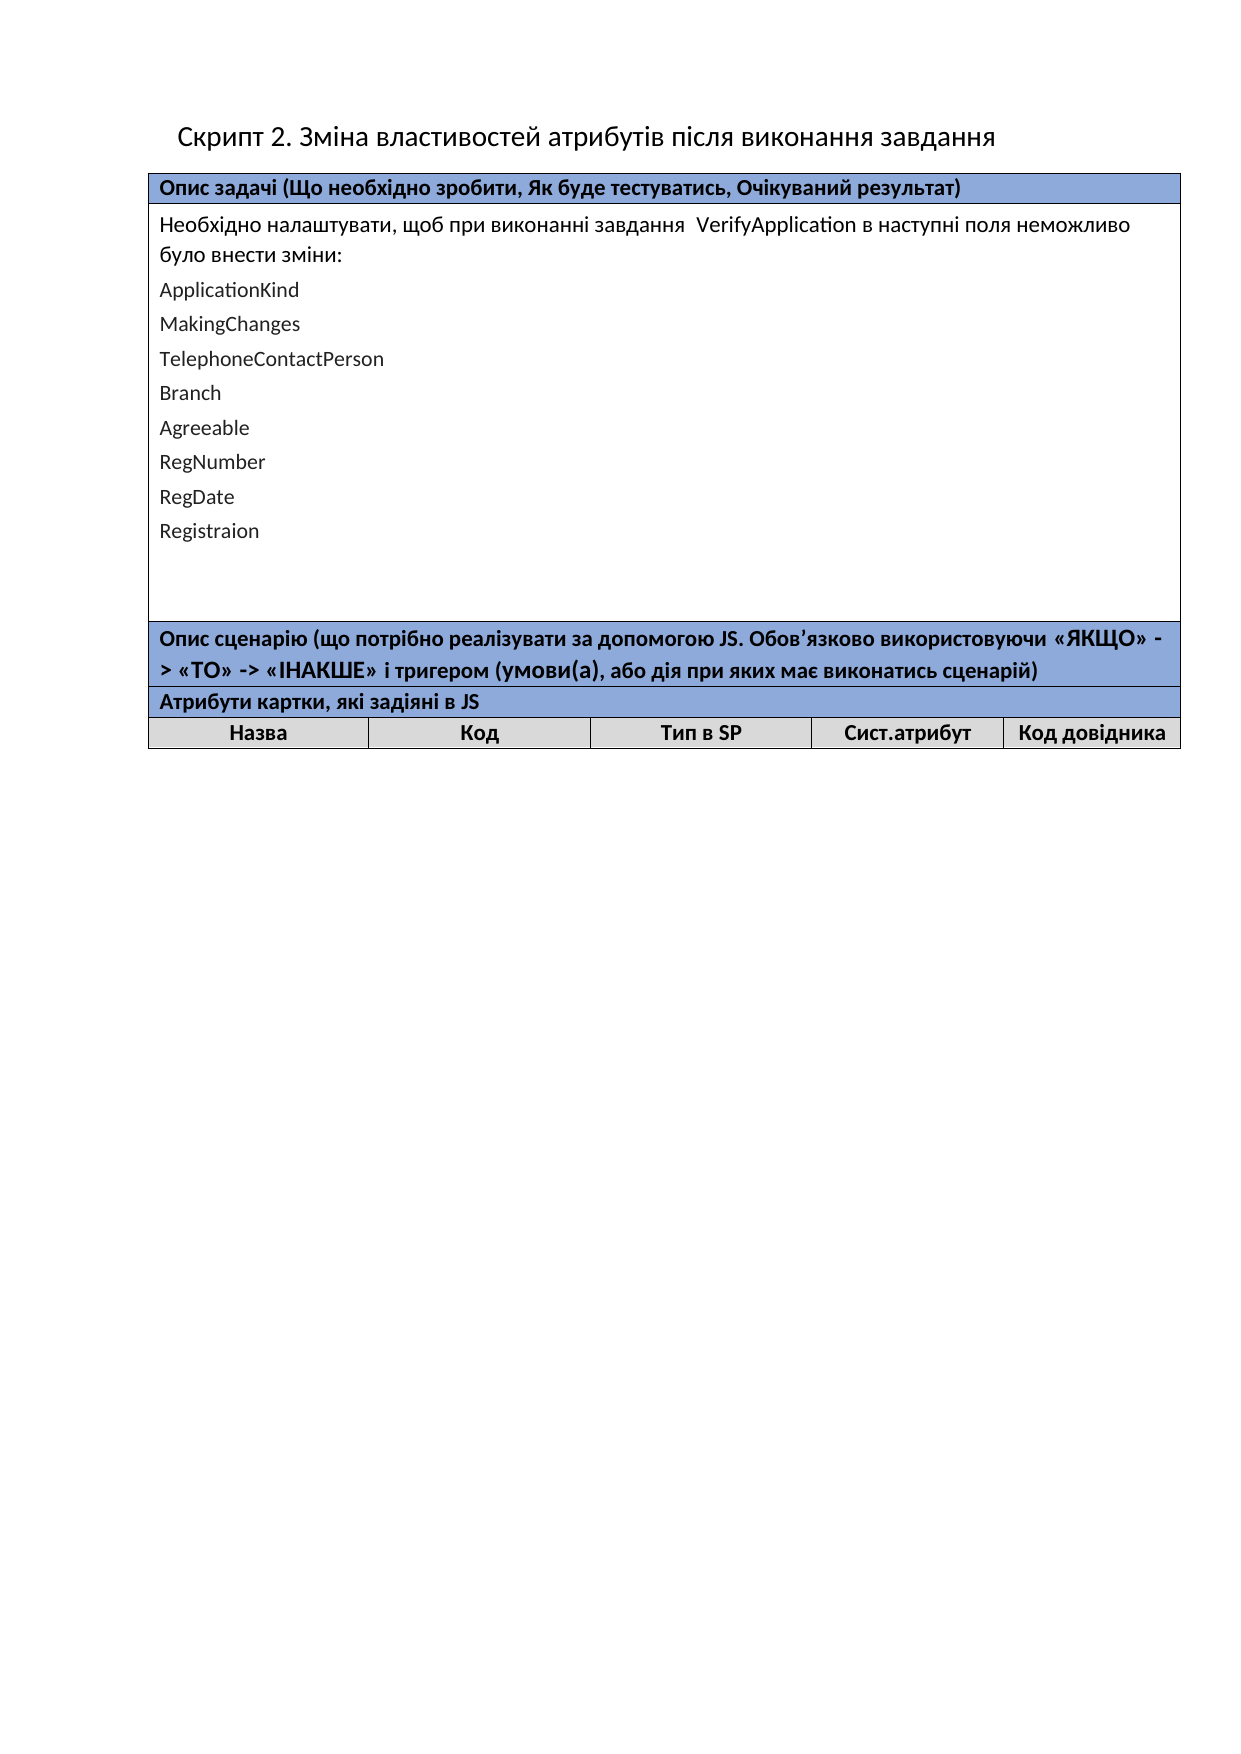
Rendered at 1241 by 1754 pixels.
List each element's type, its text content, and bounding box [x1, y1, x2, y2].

table_cell Код [369, 718, 590, 747]
table_cell Необхідно налаштувати, щоб при виконанні завдання VerifyApplication в наступні поля неможливо було внести зміни: ApplicationKind MakingСhanges TelephoneContactPerson Branch Agreeable RegNumber RegDate Registraion [149, 204, 1180, 621]
table_cell Назва [149, 718, 368, 747]
table_cell Атрибути картки, які задіяні в JS [149, 687, 1180, 717]
table_header Опис задачі (Що необхідно зробити, Як буде тестуватись, Очікуваний результат) [149, 174, 1180, 203]
table_cell Сист.атрибут [812, 718, 1003, 747]
text Скрипт 2. Зміна властивостей атрибутів після виконання завдання [177, 118, 1152, 154]
table_cell Код довідника [1004, 718, 1180, 747]
table_cell Опис сценарію (що потрібно реалізувати за допомогою JS. Обов’язково використовуючи «ЯКЩО» -> «ТО» -> «ІНАКШЕ» і тригером (умови(a), або дія при яких має виконатись сценарій) [149, 622, 1180, 686]
table_cell Тип в SP [591, 718, 811, 747]
